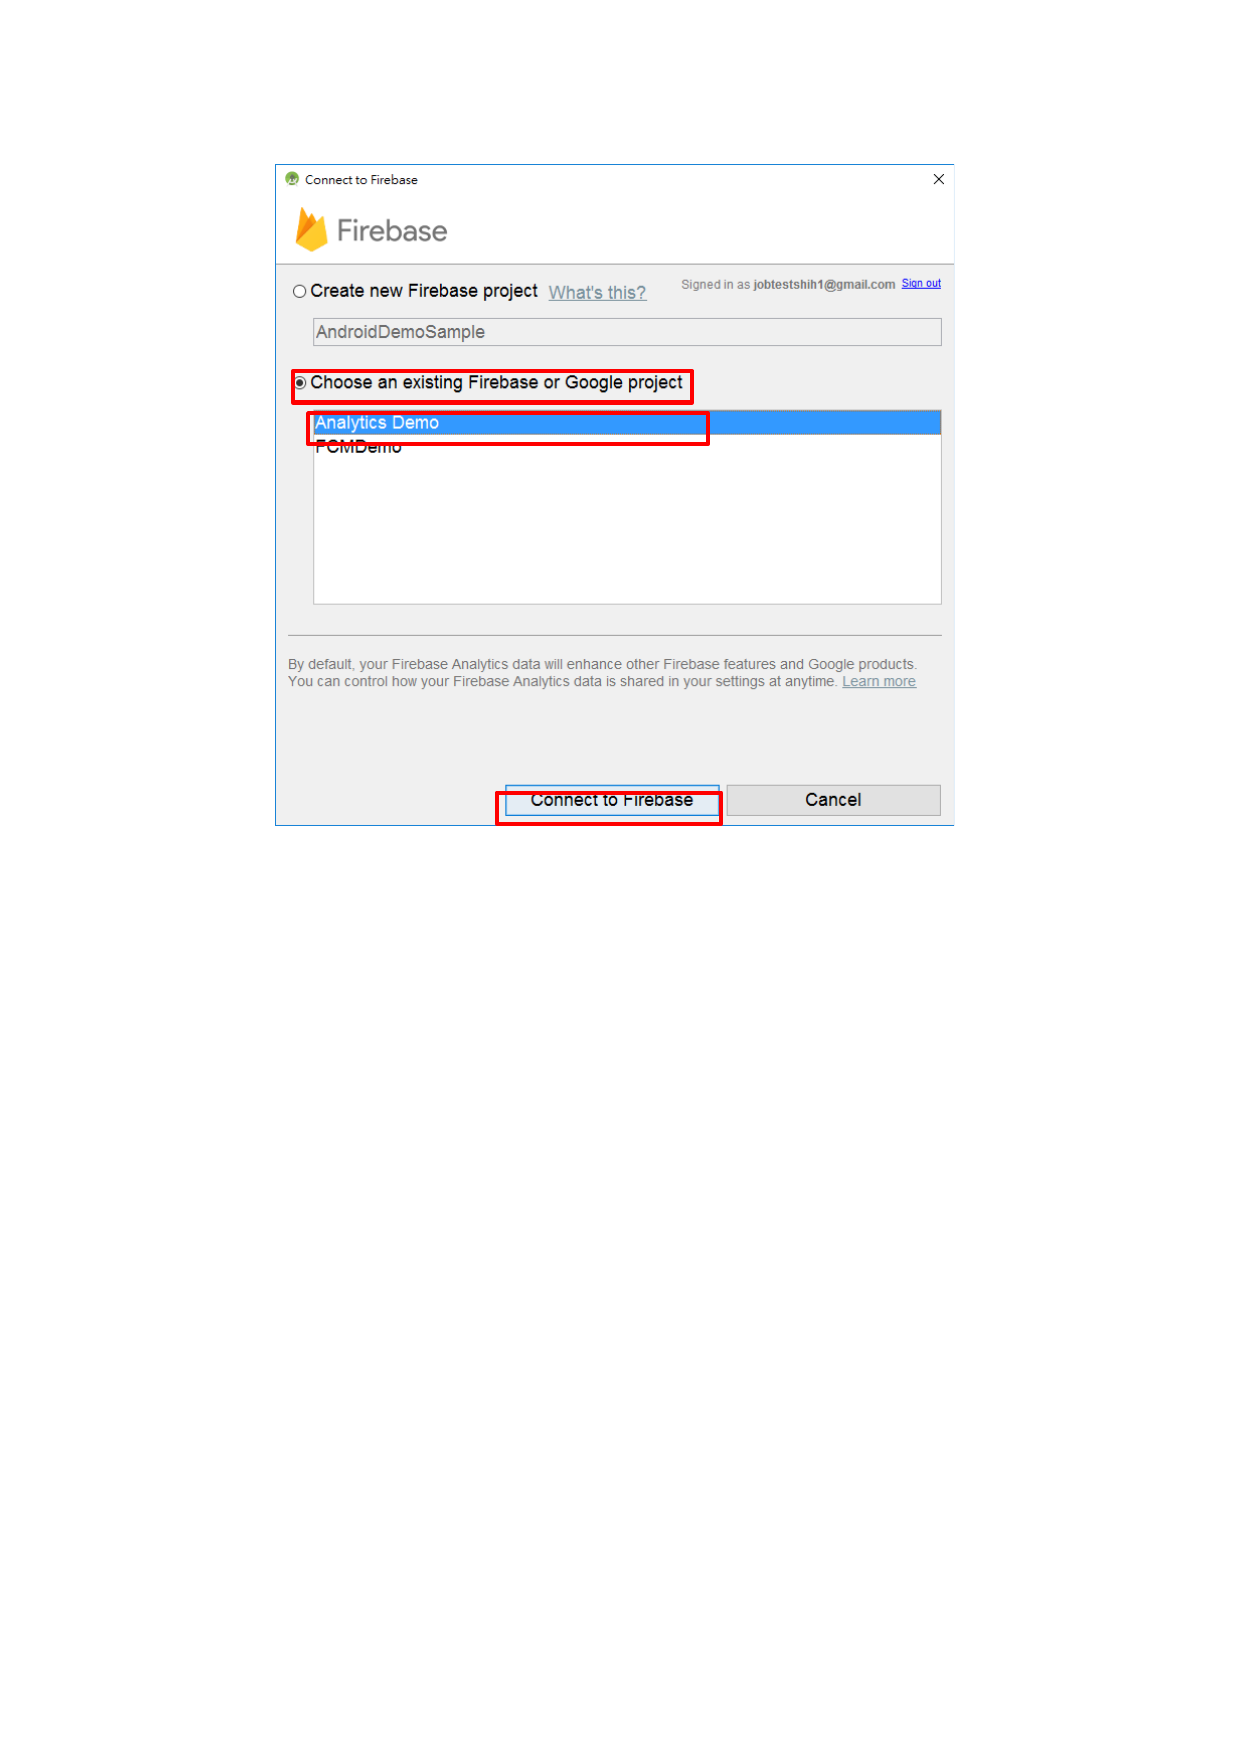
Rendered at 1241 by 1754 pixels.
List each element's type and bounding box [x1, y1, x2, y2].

picture [275, 164, 955, 826]
picture [499, 795, 719, 822]
